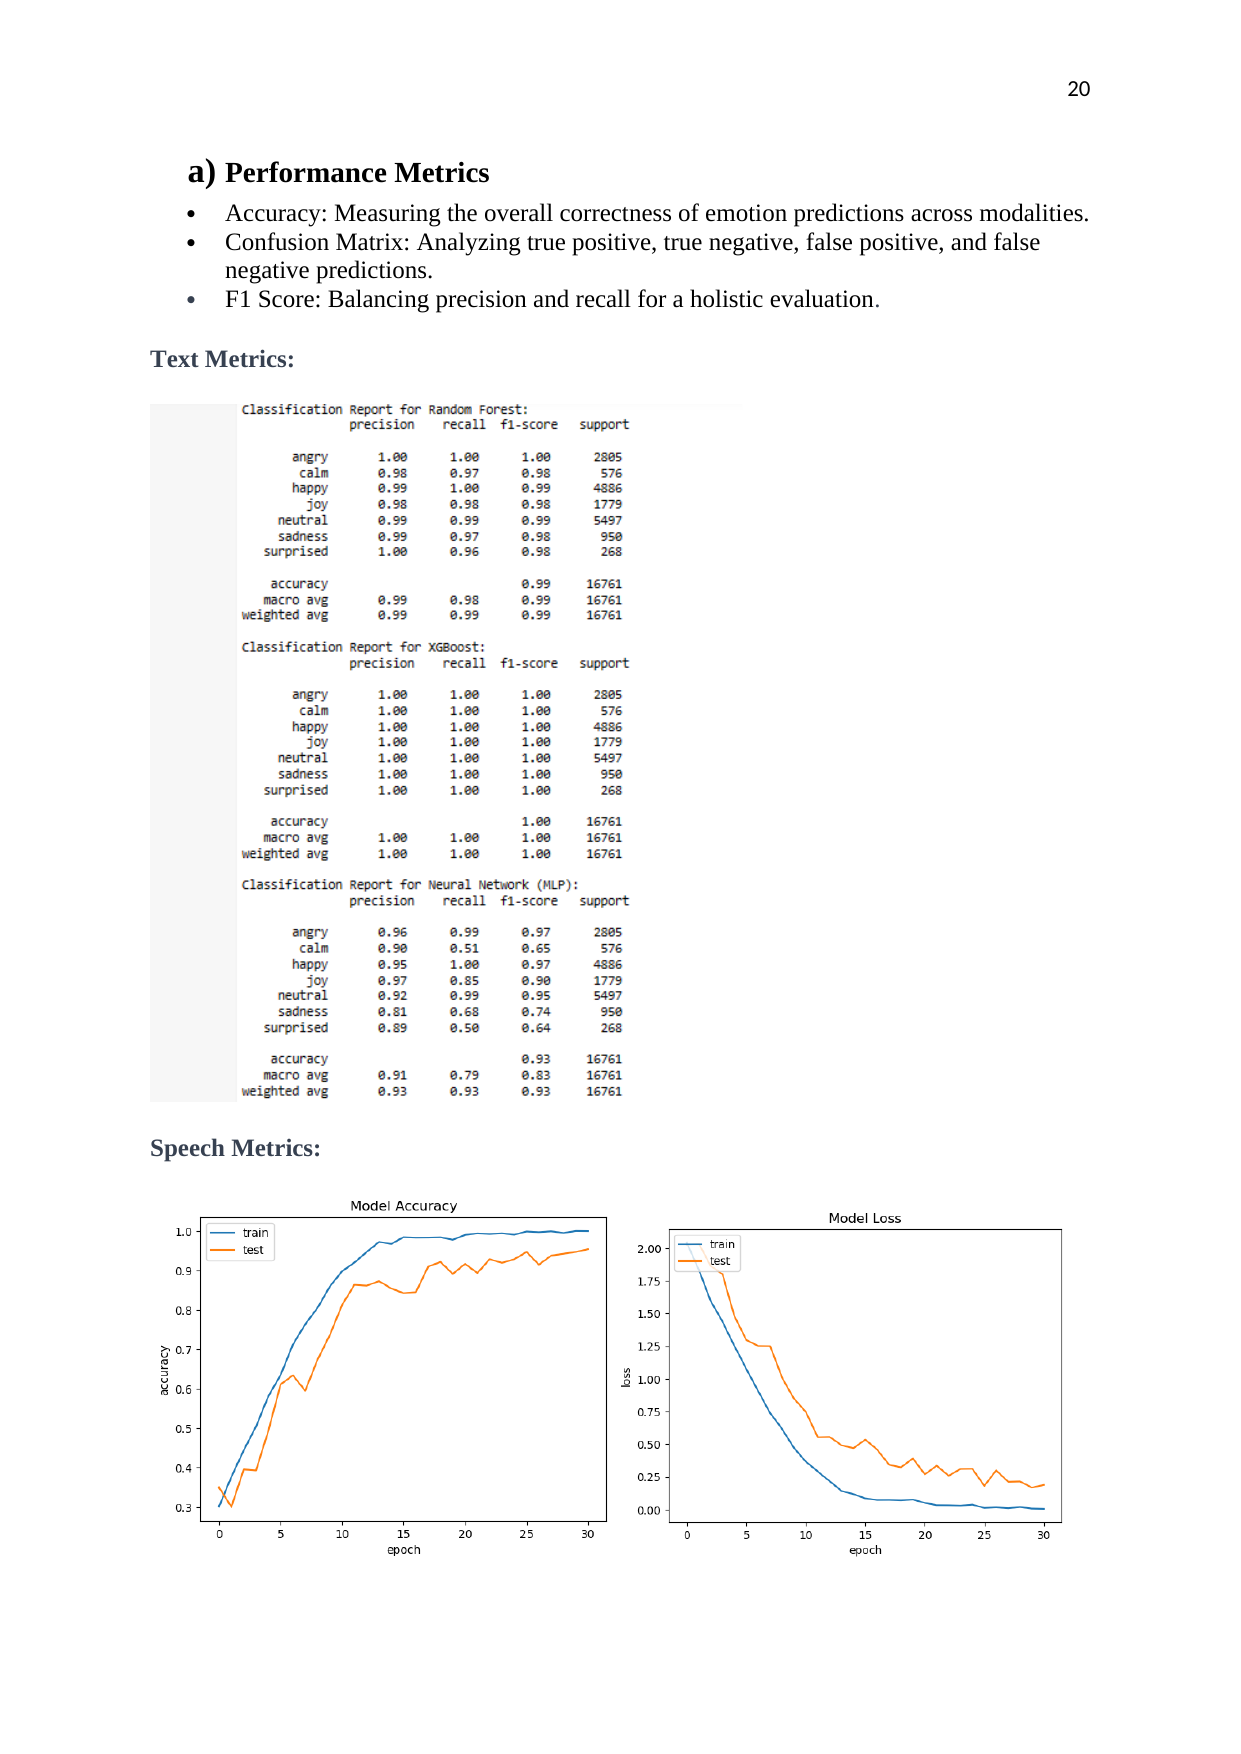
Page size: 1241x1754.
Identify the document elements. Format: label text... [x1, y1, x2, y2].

text Text Metrics: [150, 344, 1090, 373]
text Speech Metrics: [150, 1133, 1090, 1162]
list F1 Score: Balancing precision and recall for a holistic evaluation. [187, 284, 1090, 313]
list Confusion Matrix: Analyzing true positive, true negative, false positive, and false negative predictions. [187, 227, 1090, 284]
list Accuracy: Measuring the overall correctness of emotion predictions across modalities. [187, 198, 1090, 227]
picture [150, 1193, 1069, 1564]
list Performance Metrics [187, 150, 1090, 189]
picture [150, 404, 743, 1102]
